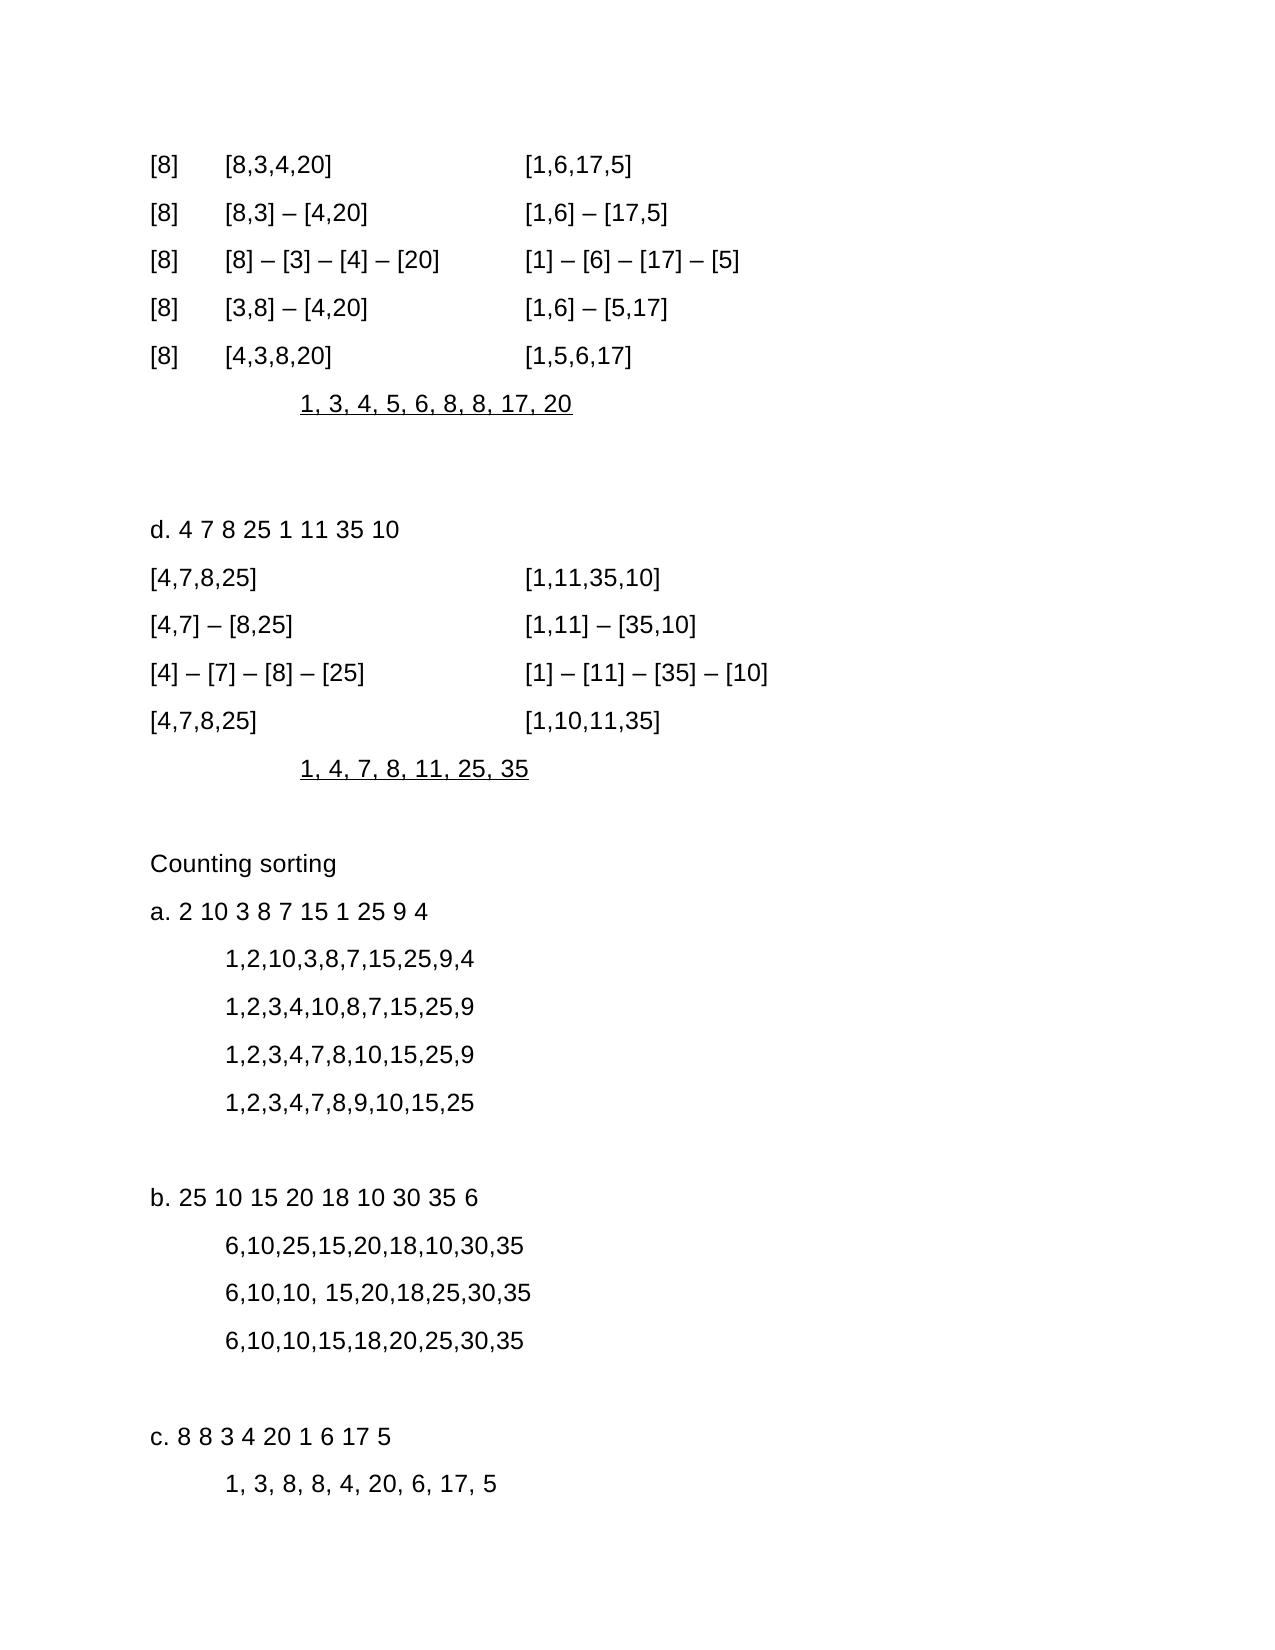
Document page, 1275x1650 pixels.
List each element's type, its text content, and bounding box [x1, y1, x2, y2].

text 1, 4, 7, 8, 11, 25, 35 [150, 753, 1125, 782]
text 1,2,3,4,7,8,9,10,15,25 [150, 1087, 1125, 1116]
text 6,10,10, 15,20,18,25,30,35 [150, 1278, 1125, 1307]
text 6,10,10,15,18,20,25,30,35 [150, 1326, 1125, 1355]
text b. 25 10 15 20 18 10 30 35 6 [150, 1183, 1125, 1212]
text 1,2,10,3,8,7,15,25,9,4 [150, 944, 1125, 973]
text [8] [3,8] – [4,20] [1,6] – [5,17] [150, 293, 1125, 322]
text d. 4 7 8 25 1 11 35 10 [150, 484, 1125, 544]
text c. 8 8 3 4 20 1 6 17 5 [150, 1421, 1125, 1450]
text [8] [8,3] – [4,20] [1,6] – [17,5] [150, 198, 1125, 226]
text [4,7,8,25] [1,11,35,10] [150, 563, 1125, 591]
text a. 2 10 3 8 7 15 1 25 9 4 [150, 897, 1125, 925]
text [8] [8] – [3] – [4] – [20] [1] – [6] – [17] – [5] [150, 245, 1125, 274]
text [8] [4,3,8,20] [1,5,6,17] [150, 341, 1125, 369]
text [4,7,8,25] [1,10,11,35] [150, 706, 1125, 734]
text 1, 3, 8, 8, 4, 20, 6, 17, 5 [150, 1469, 1125, 1498]
text 1,2,3,4,10,8,7,15,25,9 [150, 992, 1125, 1021]
text 1,2,3,4,7,8,10,15,25,9 [150, 1040, 1125, 1068]
text [4] – [7] – [8] – [25] [1] – [11] – [35] – [10] [150, 658, 1125, 687]
text [8] [8,3,4,20] [1,6,17,5] [150, 150, 1125, 179]
text [4,7] – [8,25] [1,11] – [35,10] [150, 610, 1125, 639]
text 1, 3, 4, 5, 6, 8, 8, 17, 20 [150, 388, 1125, 417]
text Counting sorting [150, 849, 1125, 878]
text 6,10,25,15,20,18,10,30,35 [150, 1231, 1125, 1259]
